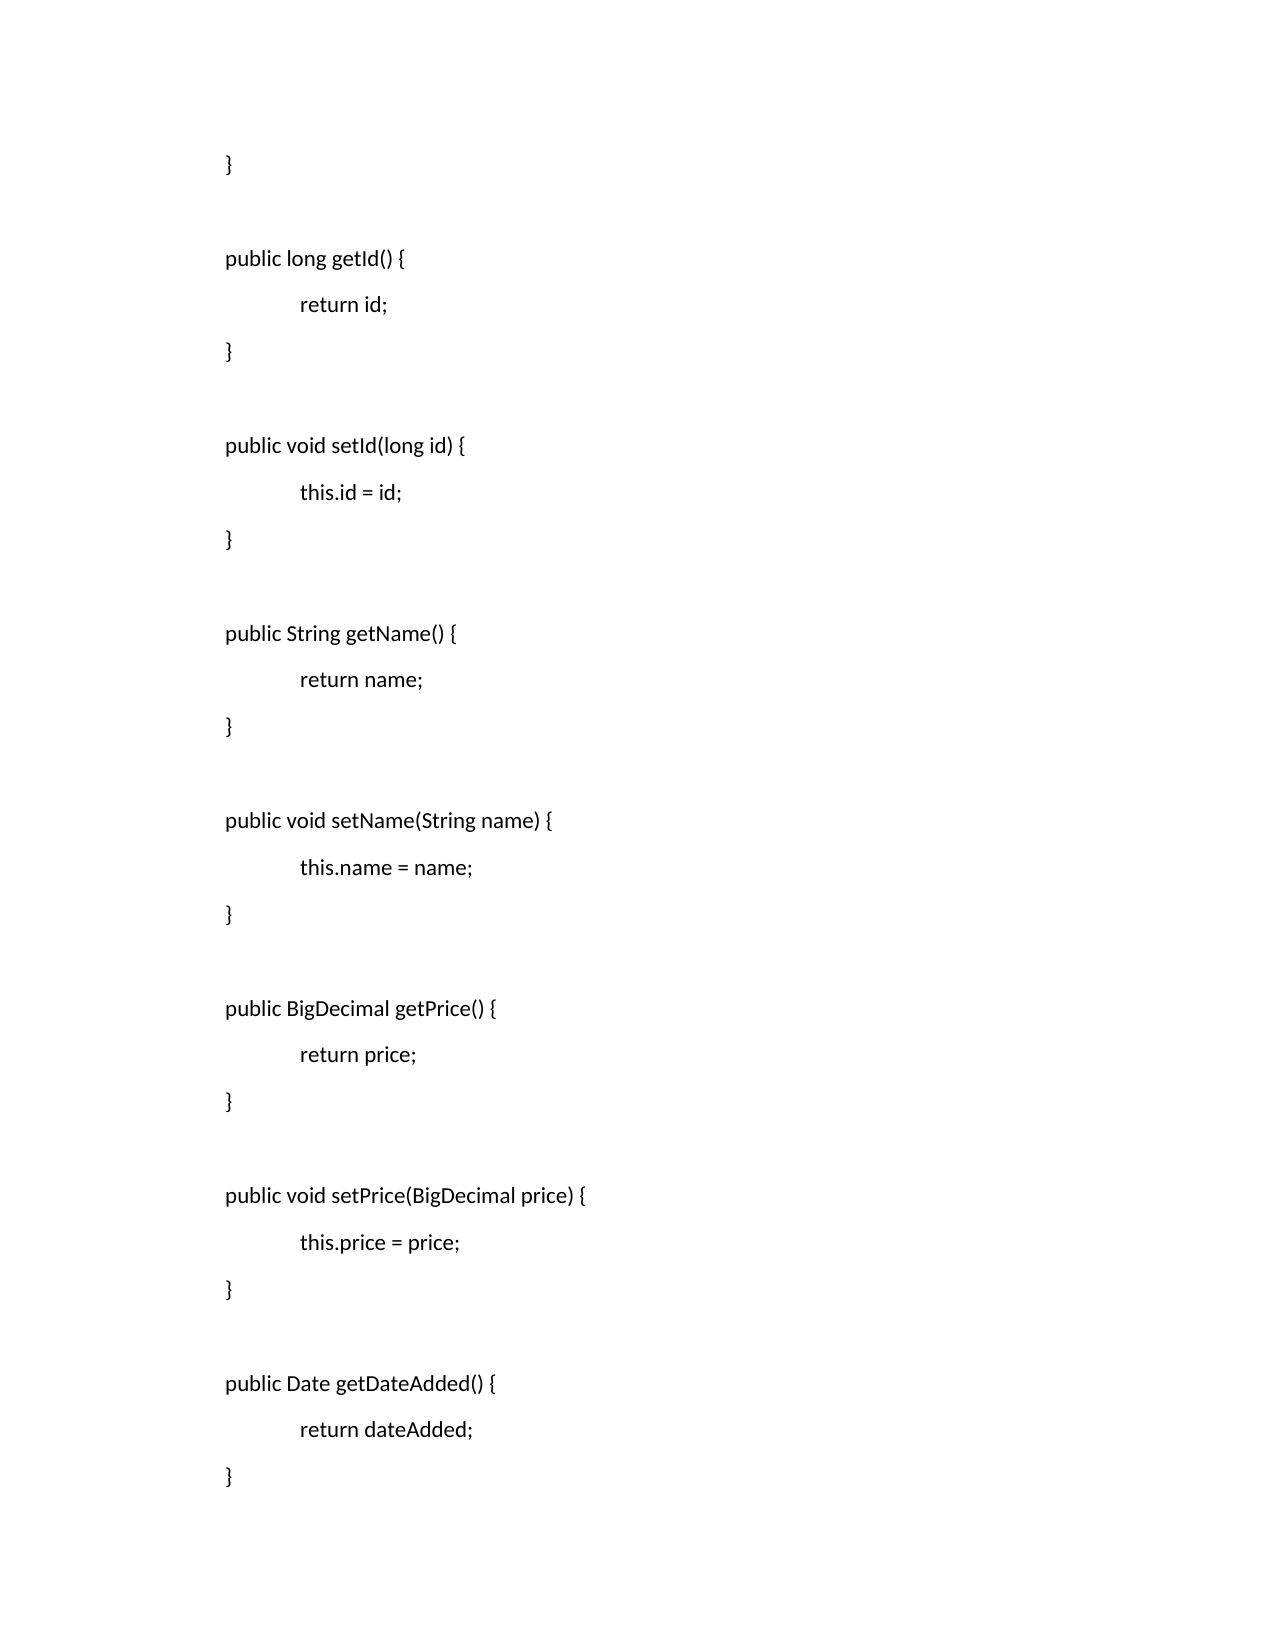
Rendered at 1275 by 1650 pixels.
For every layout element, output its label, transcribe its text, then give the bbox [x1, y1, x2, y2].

text } [150, 150, 1125, 178]
text public Date getDateAdded() { [150, 1369, 1125, 1397]
text public void setId(long id) { [150, 431, 1125, 459]
text return dateAdded; [150, 1416, 1125, 1444]
text } [150, 1087, 1125, 1116]
text public String getName() { [150, 619, 1125, 647]
text } [150, 712, 1125, 741]
text } [150, 337, 1125, 366]
text return id; [150, 291, 1125, 319]
text } [150, 1462, 1125, 1491]
text } [150, 525, 1125, 553]
text return price; [150, 1041, 1125, 1069]
text return name; [150, 666, 1125, 694]
text public BigDecimal getPrice() { [150, 994, 1125, 1022]
text public long getId() { [150, 244, 1125, 272]
text } [150, 1275, 1125, 1303]
text public void setName(String name) { [150, 806, 1125, 834]
text this.price = price; [150, 1228, 1125, 1256]
text } [150, 900, 1125, 928]
text public void setPrice(BigDecimal price) { [150, 1181, 1125, 1209]
text this.name = name; [150, 853, 1125, 881]
text this.id = id; [150, 478, 1125, 506]
